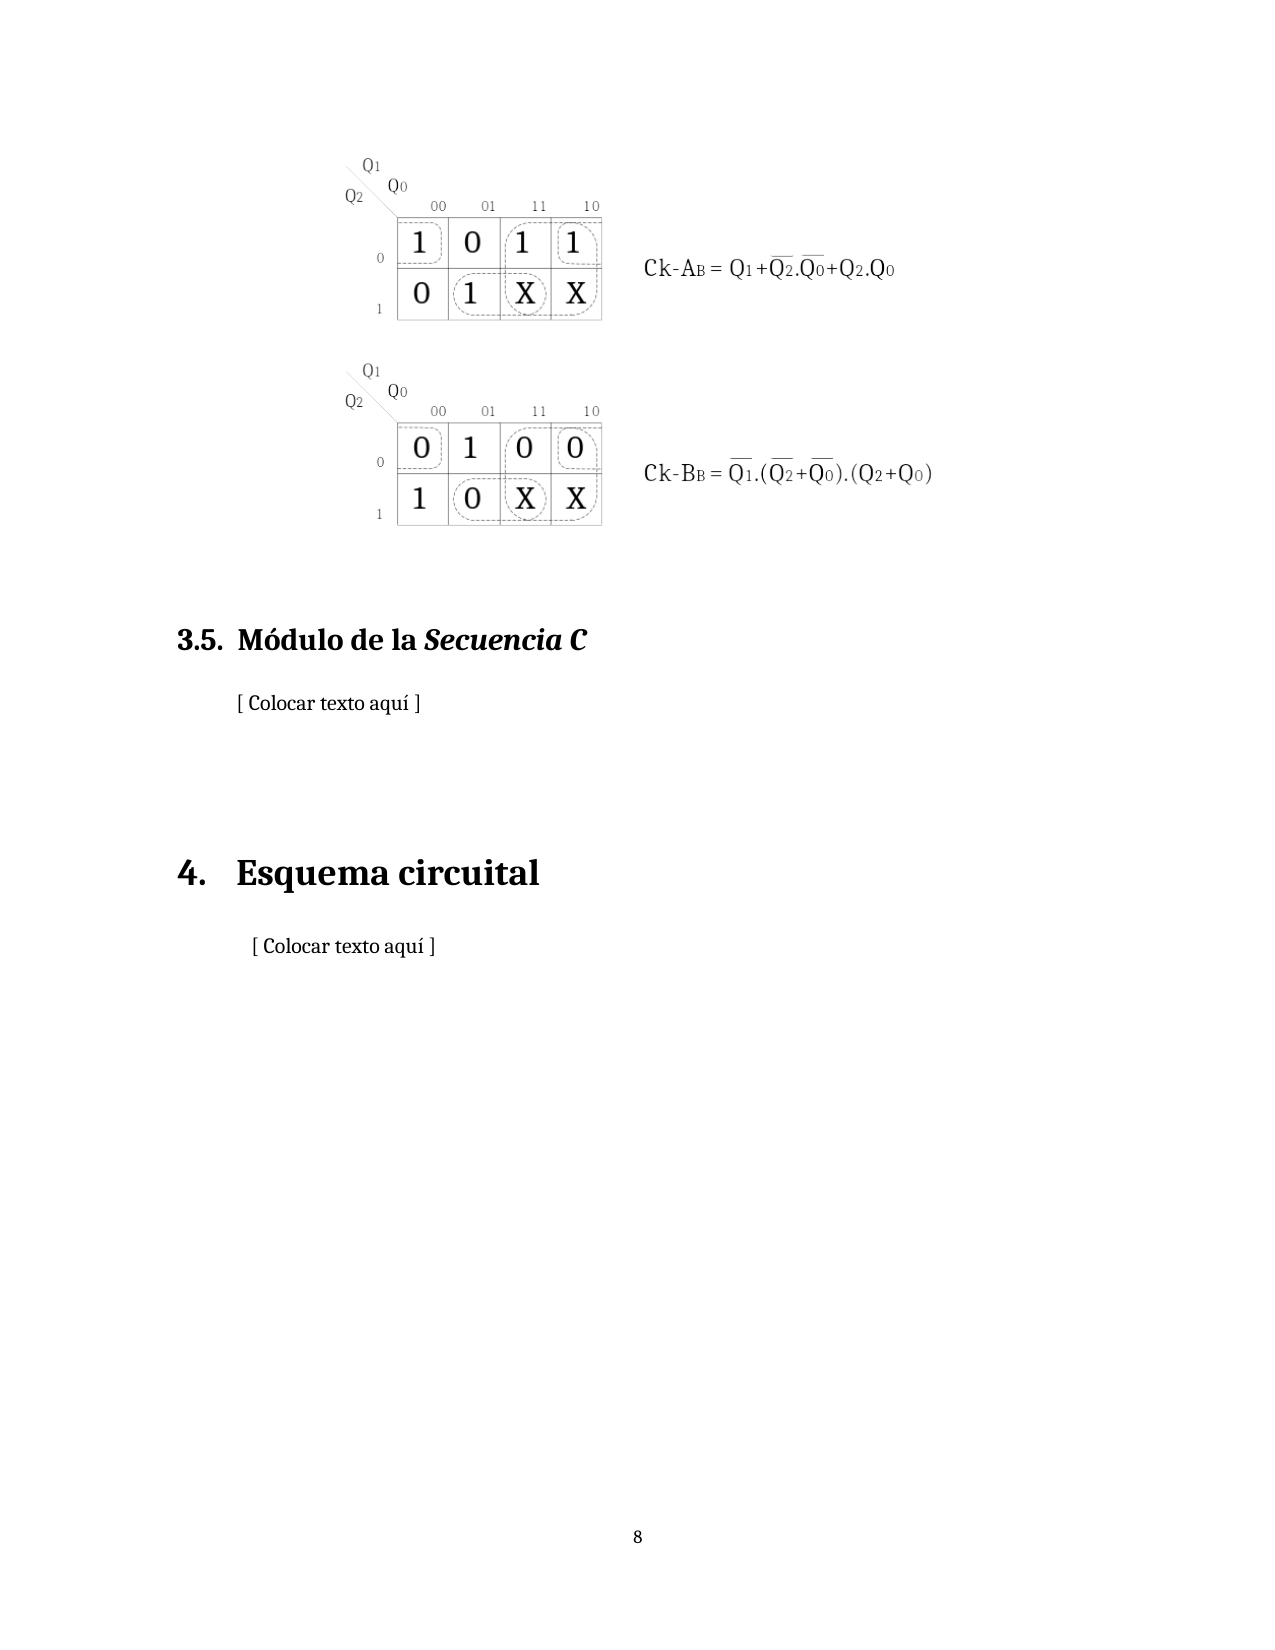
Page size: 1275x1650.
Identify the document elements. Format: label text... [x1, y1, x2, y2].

text 3.5. Módulo de la Secuencia C [177, 622, 1098, 658]
text 4. Esquema circuital [177, 852, 1098, 895]
text [ Colocar texto aquí ] [177, 934, 1098, 959]
text [ Colocar texto aquí ] [177, 691, 1098, 716]
